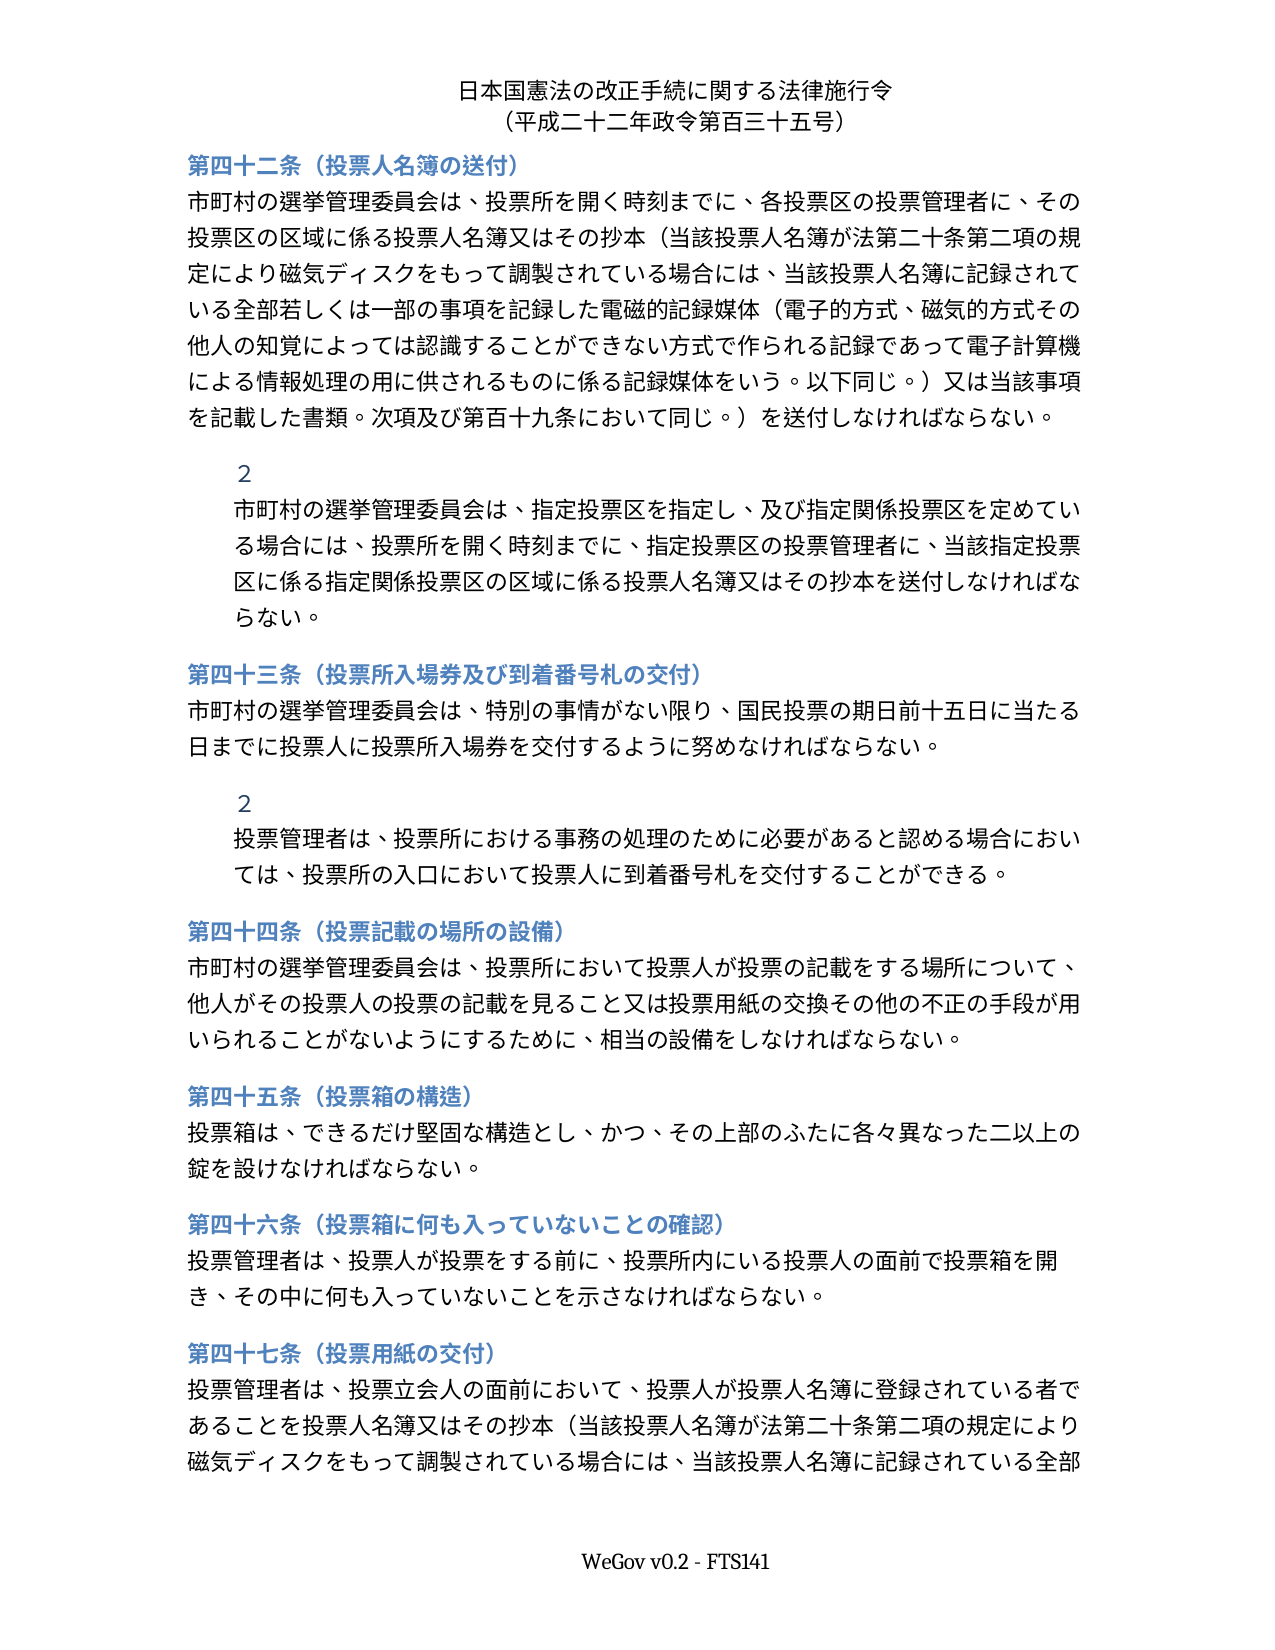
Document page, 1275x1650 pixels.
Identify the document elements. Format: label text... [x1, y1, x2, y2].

subtitle 第四十三条（投票所入場券及び到着番号札の交付） [187, 659, 1087, 690]
subtitle 第四十七条（投票用紙の交付） [187, 1338, 1087, 1369]
subtitle 第四十五条（投票箱の構造） [187, 1081, 1087, 1112]
text 投票箱は、できるだけ堅固な構造とし、かつ、その上部のふたに各々異なった二以上の錠を設けなければならない。 [187, 1117, 1087, 1184]
subtitle 第四十四条（投票記載の場所の設備） [187, 916, 1087, 947]
text 市町村の選挙管理委員会は、投票所を開く時刻までに、各投票区の投票管理者に、その投票区の区域に係る投票人名簿又はその抄本（当該投票人名簿が法第二十条第二項の規定により磁気ディスクをもって調製されている場合には、当該投票人名簿に記録されている全部若しくは一部の事項を記録した電磁的記録媒体（電子的方式、磁気的方式その他人の知覚によっては認識することができない方式で作られる記録であって電子計算機による情報処理の用に供されるものに係る記録媒体をいう。以下同じ。）又は当該事項を記載した書類。次項及び第百十九条において同じ。）を送付しなければならない。 [187, 186, 1087, 433]
text 投票管理者は、投票人が投票をする前に、投票所内にいる投票人の面前で投票箱を開き、その中に何も入っていないことを示さなければならない。 [187, 1245, 1087, 1312]
text 市町村の選挙管理委員会は、指定投票区を指定し、及び指定関係投票区を定めている場合には、投票所を開く時刻までに、指定投票区の投票管理者に、当該指定投票区に係る指定関係投票区の区域に係る投票人名簿又はその抄本を送付しなければならない。 [233, 494, 1087, 633]
subtitle ２ [233, 458, 1087, 489]
text 投票管理者は、投票所における事務の処理のために必要があると認める場合においては、投票所の入口において投票人に到着番号札を交付することができる。 [233, 823, 1087, 891]
subtitle 第四十二条（投票人名簿の送付） [187, 150, 1087, 181]
subtitle ２ [233, 787, 1087, 819]
text 市町村の選挙管理委員会は、特別の事情がない限り、国民投票の期日前十五日に当たる日までに投票人に投票所入場券を交付するように努めなければならない。 [187, 695, 1087, 762]
subtitle 第四十六条（投票箱に何も入っていないことの確認） [187, 1209, 1087, 1241]
text 市町村の選挙管理委員会は、投票所において投票人が投票の記載をする場所について、他人がその投票人の投票の記載を見ること又は投票用紙の交換その他の不正の手段が用いられることがないようにするために、相当の設備をしなければならない。 [187, 952, 1087, 1055]
